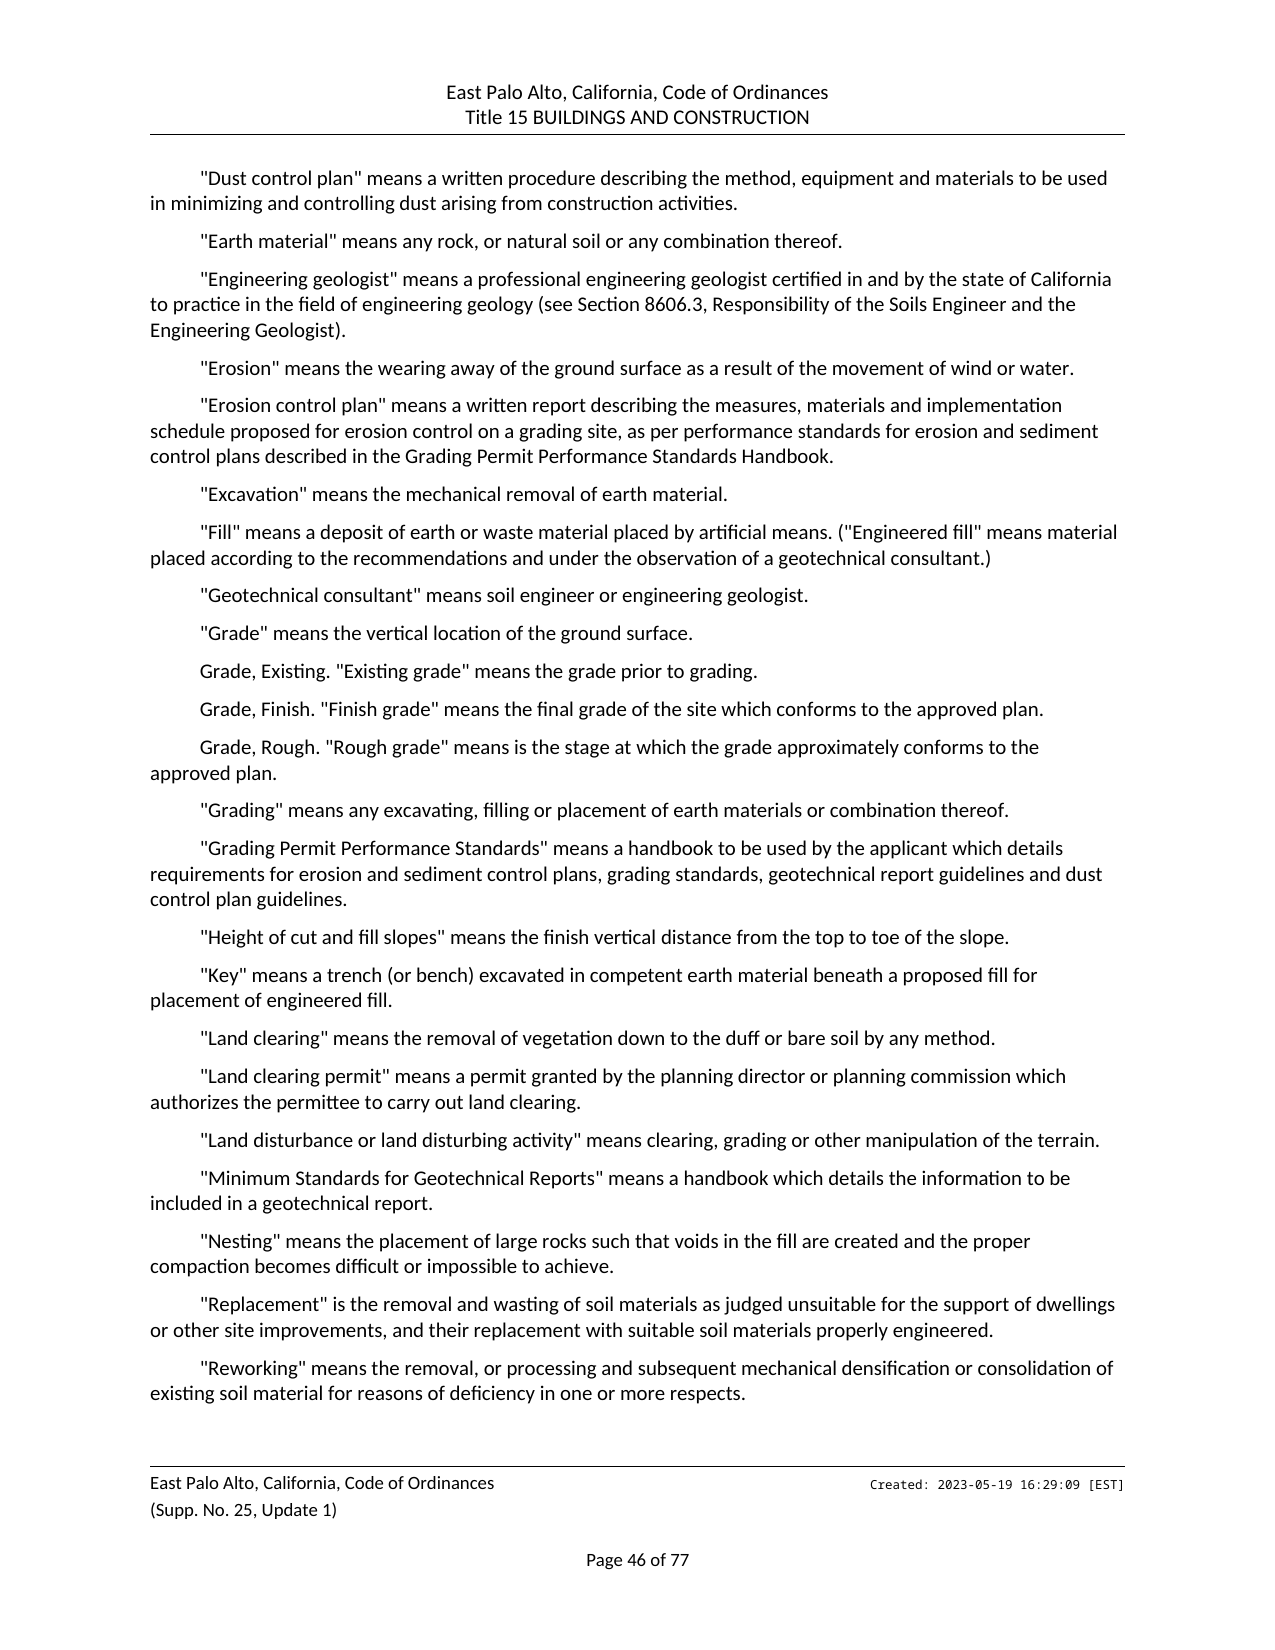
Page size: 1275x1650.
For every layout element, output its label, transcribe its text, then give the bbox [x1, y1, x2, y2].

text "Height of cut and fill slopes" means the finish vertical distance from the top to toe of the slope. [150, 924, 1125, 950]
text "Land clearing" means the removal of vegetation down to the duff or bare soil by any method. [150, 1026, 1125, 1051]
text "Reworking" means the removal, or processing and subsequent mechanical densification or consolidation of existing soil material for reasons of deficiency in one or more respects. [150, 1355, 1125, 1406]
text "Key" means a trench (or bench) excavated in competent earth material beneath a proposed fill for placement of engineered fill. [150, 962, 1125, 1013]
text "Fill" means a deposit of earth or waste material placed by artificial means. ("Engineered fill" means material placed according to the recommendations and under the observation of a geotechnical consultant.) [150, 519, 1125, 570]
text "Erosion control plan" means a written report describing the measures, materials and implementation schedule proposed for erosion control on a grading site, as per performance standards for erosion and sediment control plans described in the Grading Permit Performance Standards Handbook. [150, 393, 1125, 469]
text "Earth material" means any rock, or natural soil or any combination thereof. [150, 228, 1125, 253]
text Grade, Rough. "Rough grade" means is the stage at which the grade approximately conforms to the approved plan. [150, 734, 1125, 785]
text "Replacement" is the removal and wasting of soil materials as judged unsuitable for the support of dwellings or other site improvements, and their replacement with suitable soil materials properly engineered. [150, 1291, 1125, 1342]
text Grade, Finish. "Finish grade" means the final grade of the site which conforms to the approved plan. [150, 696, 1125, 722]
text "Geotechnical consultant" means soil engineer or engineering geologist. [150, 583, 1125, 608]
text "Engineering geologist" means a professional engineering geologist certified in and by the state of California to practice in the field of engineering geology (see Section 8606.3, Responsibility of the Soils Engineer and the Engineering Geologist). [150, 266, 1125, 342]
text "Grading Permit Performance Standards" means a handbook to be used by the applicant which details requirements for erosion and sediment control plans, grading standards, geotechnical report guidelines and dust control plan guidelines. [150, 836, 1125, 912]
text "Dust control plan" means a written procedure describing the method, equipment and materials to be used in minimizing and controlling dust arising from construction activities. [150, 165, 1125, 216]
text "Nesting" means the placement of large rocks such that voids in the fill are created and the proper compaction becomes difficult or impossible to achieve. [150, 1228, 1125, 1279]
text "Grade" means the vertical location of the ground surface. [150, 621, 1125, 646]
text "Erosion" means the wearing away of the ground surface as a result of the movement of wind or water. [150, 355, 1125, 380]
text "Minimum Standards for Geotechnical Reports" means a handbook which details the information to be included in a geotechnical report. [150, 1165, 1125, 1216]
text Grade, Existing. "Existing grade" means the grade prior to grading. [150, 658, 1125, 684]
text "Land clearing permit" means a permit granted by the planning director or planning commission which authorizes the permittee to carry out land clearing. [150, 1063, 1125, 1114]
text "Land disturbance or land disturbing activity" means clearing, grading or other manipulation of the terrain. [150, 1127, 1125, 1152]
text "Grading" means any excavating, filling or placement of earth materials or combination thereof. [150, 798, 1125, 823]
text "Excavation" means the mechanical removal of earth material. [150, 481, 1125, 507]
